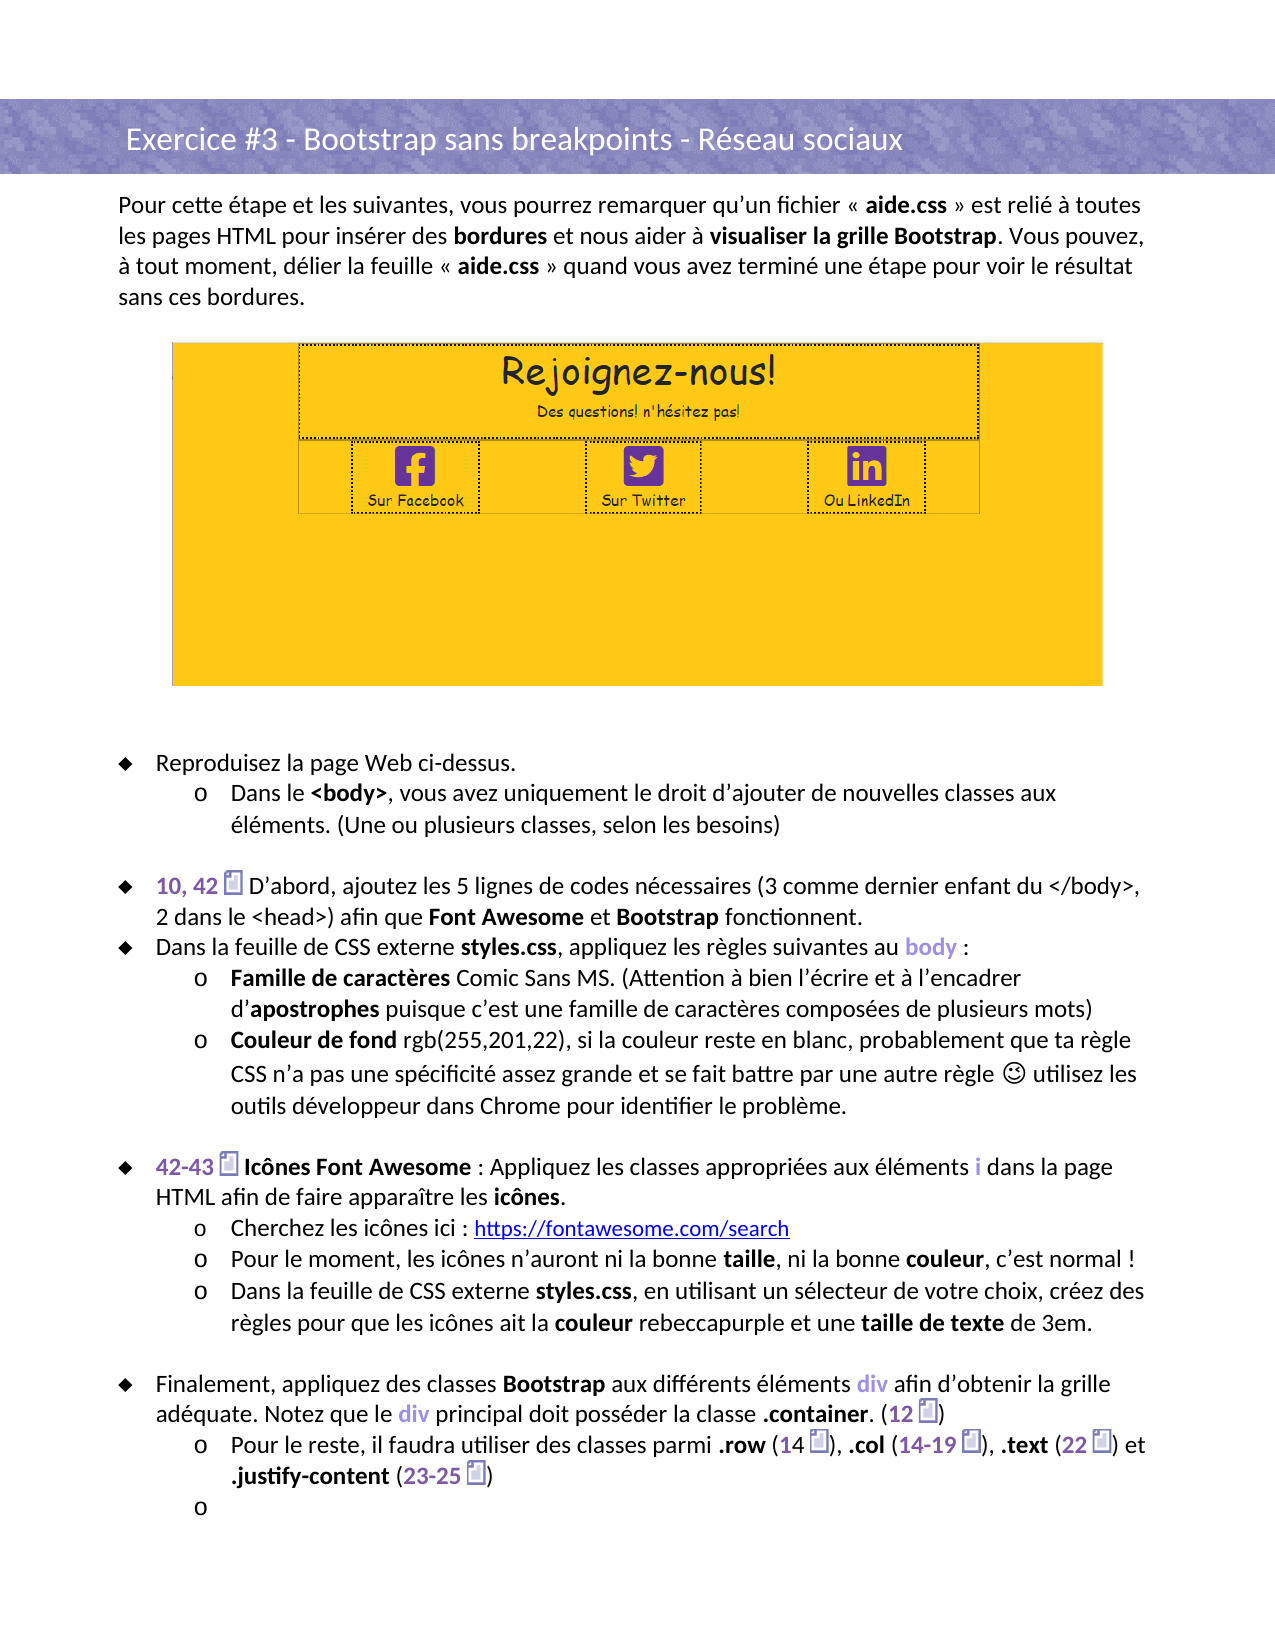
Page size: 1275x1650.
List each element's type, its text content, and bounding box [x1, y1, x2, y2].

list 42-43 Icônes Font Awesome : Appliquez les classes appropriées aux éléments i dans la page HTML afin de faire apparaître les icônes. [118, 1151, 1157, 1212]
list Finalement, appliquez des classes Bootstrap aux différents éléments div afin d’obtenir la grille adéquate. Notez que le div principal doit posséder la classe .container. (12 ) [118, 1368, 1157, 1429]
list 10, 42 D’abord, ajoutez les 5 lignes de codes nécessaires (3 comme dernier enfant du </body>, 2 dans le <head>) afin que Font Awesome et Bootstrap fonctionnent. [118, 870, 1157, 931]
list Reproduisez la page Web ci-dessus. [118, 747, 1157, 777]
picture [172, 342, 1103, 686]
picture [224, 870, 243, 895]
list Famille de caractères Comic Sans MS. (Attention à bien l’écrire et à l’encadrer d’apostrophes puisque c’est une famille de caractères composées de plusieurs mots) [193, 962, 1157, 1024]
picture [219, 1151, 239, 1176]
list Dans le <body>, vous avez uniquement le droit d’ajouter de nouvelles classes aux éléments. (Une ou plusieurs classes, selon les besoins) [193, 777, 1157, 840]
list Couleur de fond rgb(255,201,22), si la couleur reste en blanc, probablement que ta règle CSS n’a pas une spécificité assez grande et se fait battre par une autre règle utilisez les outils développeur dans Chrome pour identifier le problème. [193, 1024, 1157, 1120]
picture [962, 1429, 981, 1453]
picture [467, 1460, 486, 1485]
list Dans la feuille de CSS externe styles.css, appliquez les règles suivantes au body : [118, 931, 1157, 962]
list Pour le reste, il faudra utiliser des classes parmi .row (14 ), .col (14-19 ), .text (22 ) et .justify-content (23-25 ) [193, 1429, 1157, 1491]
picture [918, 1398, 938, 1423]
picture [810, 1429, 829, 1453]
list Dans la feuille de CSS externe styles.css, en utilisant un sélecteur de votre choix, créez des règles pour que les icônes ait la couleur rebeccapurple et une taille de texte de 3em. [193, 1275, 1157, 1337]
list Pour le moment, les icônes n’auront ni la bonne taille, ni la bonne couleur, c’est normal ! [193, 1243, 1157, 1275]
text Exercice #3 - Bootstrap sans breakpoints - Réseau sociaux [118, 118, 1157, 159]
list Cherchez les icônes ici : https://fontawesome.com/search [193, 1212, 1157, 1243]
picture [1092, 1429, 1112, 1453]
picture [0, 99, 1275, 174]
text Pour cette étape et les suivantes, vous pourrez remarquer qu’un fichier « aide.css » est relié à toutes les pages HTML pour insérer des bordures et nous aider à visualiser la grille Bootstrap. Vous pouvez, à tout moment, délier la feuille « aide.css » quand vous avez terminé une étape pour voir le résultat sans ces bordures. [118, 189, 1157, 311]
